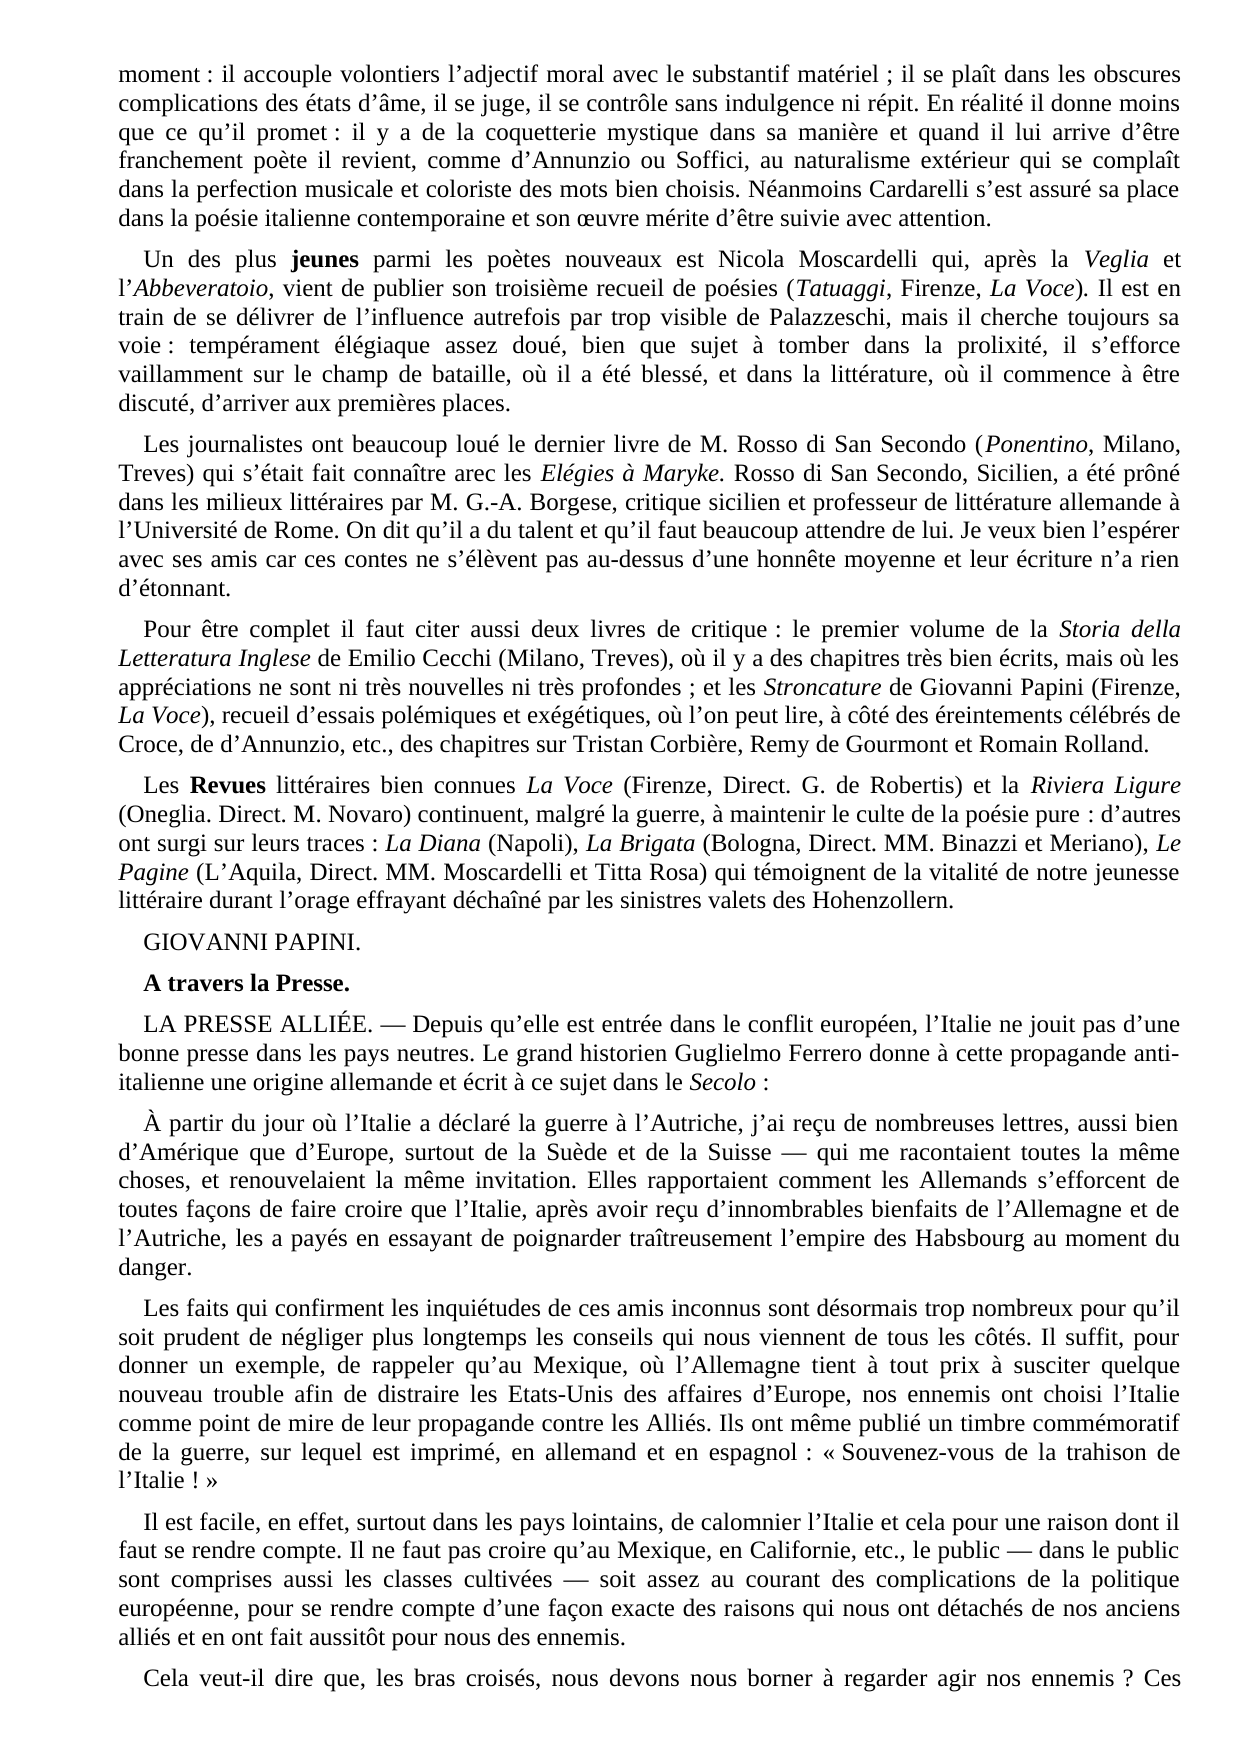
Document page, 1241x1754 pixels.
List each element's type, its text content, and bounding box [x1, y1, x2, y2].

text Les faits qui confirment les inquiétudes de ces amis inconnus sont désormais trop nombreux pour qu’il soit prudent de négliger plus longtemps les conseils qui nous viennent de tous les côtés. Il suffit, pour donner un exemple, de rappeler qu’au Mexique, où l’Allemagne tient à tout prix à susciter quelque nouveau trouble afin de distraire les Etats-Unis des affaires d’Europe, nos ennemis ont choisi l’Italie comme point de mire de leur propagande contre les Alliés. Ils ont même publié un timbre commémoratif de la guerre, sur lequel est imprimé, en allemand et en espagnol : « Souvenez-vous de la trahison de l’Italie ! » [118, 1293, 1181, 1494]
text À partir du jour où l’Italie a déclaré la guerre à l’Autriche, j’ai reçu de nombreuses lettres, aussi bien d’Amérique que d’Europe, surtout de la Suède et de la Suisse — qui me racontaient toutes la même choses, et renouvelaient la même invitation. Elles rapportaient comment les Allemands s’efforcent de toutes façons de faire croire que l’Italie, après avoir reçu d’innombrables bienfaits de l’Allemagne et de l’Autriche, les a payés en essayant de poignarder traîtreusement l’empire des Habsbourg au moment du danger. [118, 1108, 1181, 1280]
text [118, 59, 1181, 232]
text Les Revues littéraires bien connues La Voce (Firenze, Direct. G. de Robertis) et la Riviera Ligure (Oneglia. Direct. M. Novaro) continuent, malgré la guerre, à maintenir le culte de la poésie pure : d’autres ont surgi sur leurs traces : La Diana (Napoli), La Brigata (Bologna, Direct. MM. Binazzi et Meriano), Le Pagine (L’Aquila, Direct. MM. Moscardelli et Titta Rosa) qui témoignent de la vitalité de notre jeunesse littéraire durant l’orage effrayant déchaîné par les sinistres valets des Hohenzollern. [118, 770, 1181, 914]
text Un des plus jeunes parmi les poètes nouveaux est Nicola Moscardelli qui, après la Veglia et l’Abbeveratoio, vient de publier son troisième recueil de poésies (Tatuaggi, Firenze, La Voce). Il est en train de se délivrer de l’influence autrefois par trop visible de Palazzeschi, mais il cherche toujours sa voie : tempérament élégiaque assez doué, bien que sujet à tomber dans la prolixité, il s’efforce vaillamment sur le champ de bataille, où il a été blessé, et dans la littérature, où il commence à être discuté, d’arriver aux premières places. [118, 244, 1181, 417]
text Pour être complet il faut citer aussi deux livres de critique : le premier volume de la Storia della Letteratura Inglese de Emilio Cecchi (Milano, Treves), où il y a des chapitres très bien écrits, mais où les appréciations ne sont ni très nouvelles ni très profondes ; et les Stroncature de Giovanni Papini (Firenze, La Voce), recueil d’essais polémiques et exégétiques, où l’on peut lire, à côté des éreintements célébrés de Croce, de d’Annunzio, etc., des chapitres sur Tristan Corbière, Remy de Gourmont et Romain Rolland. [118, 614, 1181, 758]
text GIOVANNI PAPINI. [118, 927, 1181, 955]
text Il est facile, en effet, surtout dans les pays lointains, de calomnier l’Italie et cela pour une raison dont il faut se rendre compte. Il ne faut pas croire qu’au Mexique, en Californie, etc., le public — dans le public sont comprises aussi les classes cultivées — soit assez au courant des complications de la politique européenne, pour se rendre compte d’une façon exacte des raisons qui nous ont détachés de nos anciens alliés et en ont fait aussitôt pour nous des ennemis. [118, 1507, 1181, 1650]
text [118, 1663, 1181, 1692]
text LA PRESSE ALLIÉE. — Depuis qu’elle est entrée dans le conflit européen, l’Italie ne jouit pas d’une bonne presse dans les pays neutres. Le grand historien Guglielmo Ferrero donne à cette propagande anti-italienne une origine allemande et écrit à ce sujet dans le Secolo : [118, 1009, 1181, 1095]
text A travers la Presse. [118, 968, 1181, 997]
text Les journalistes ont beaucoup loué le dernier livre de M. Rosso di San Secondo (Ponentino, Milano, Treves) qui s’était fait connaître arec les Elégies à Maryke. Rosso di San Secondo, Sicilien, a été prôné dans les milieux littéraires par M. G.-A. Borgese, critique sicilien et professeur de littérature allemande à l’Université de Rome. On dit qu’il a du talent et qu’il faut beaucoup attendre de lui. Je veux bien l’espérer avec ses amis car ces contes ne s’élèvent pas au-dessus d’une honnête moyenne et leur écriture n’a rien d’étonnant. [118, 429, 1181, 602]
